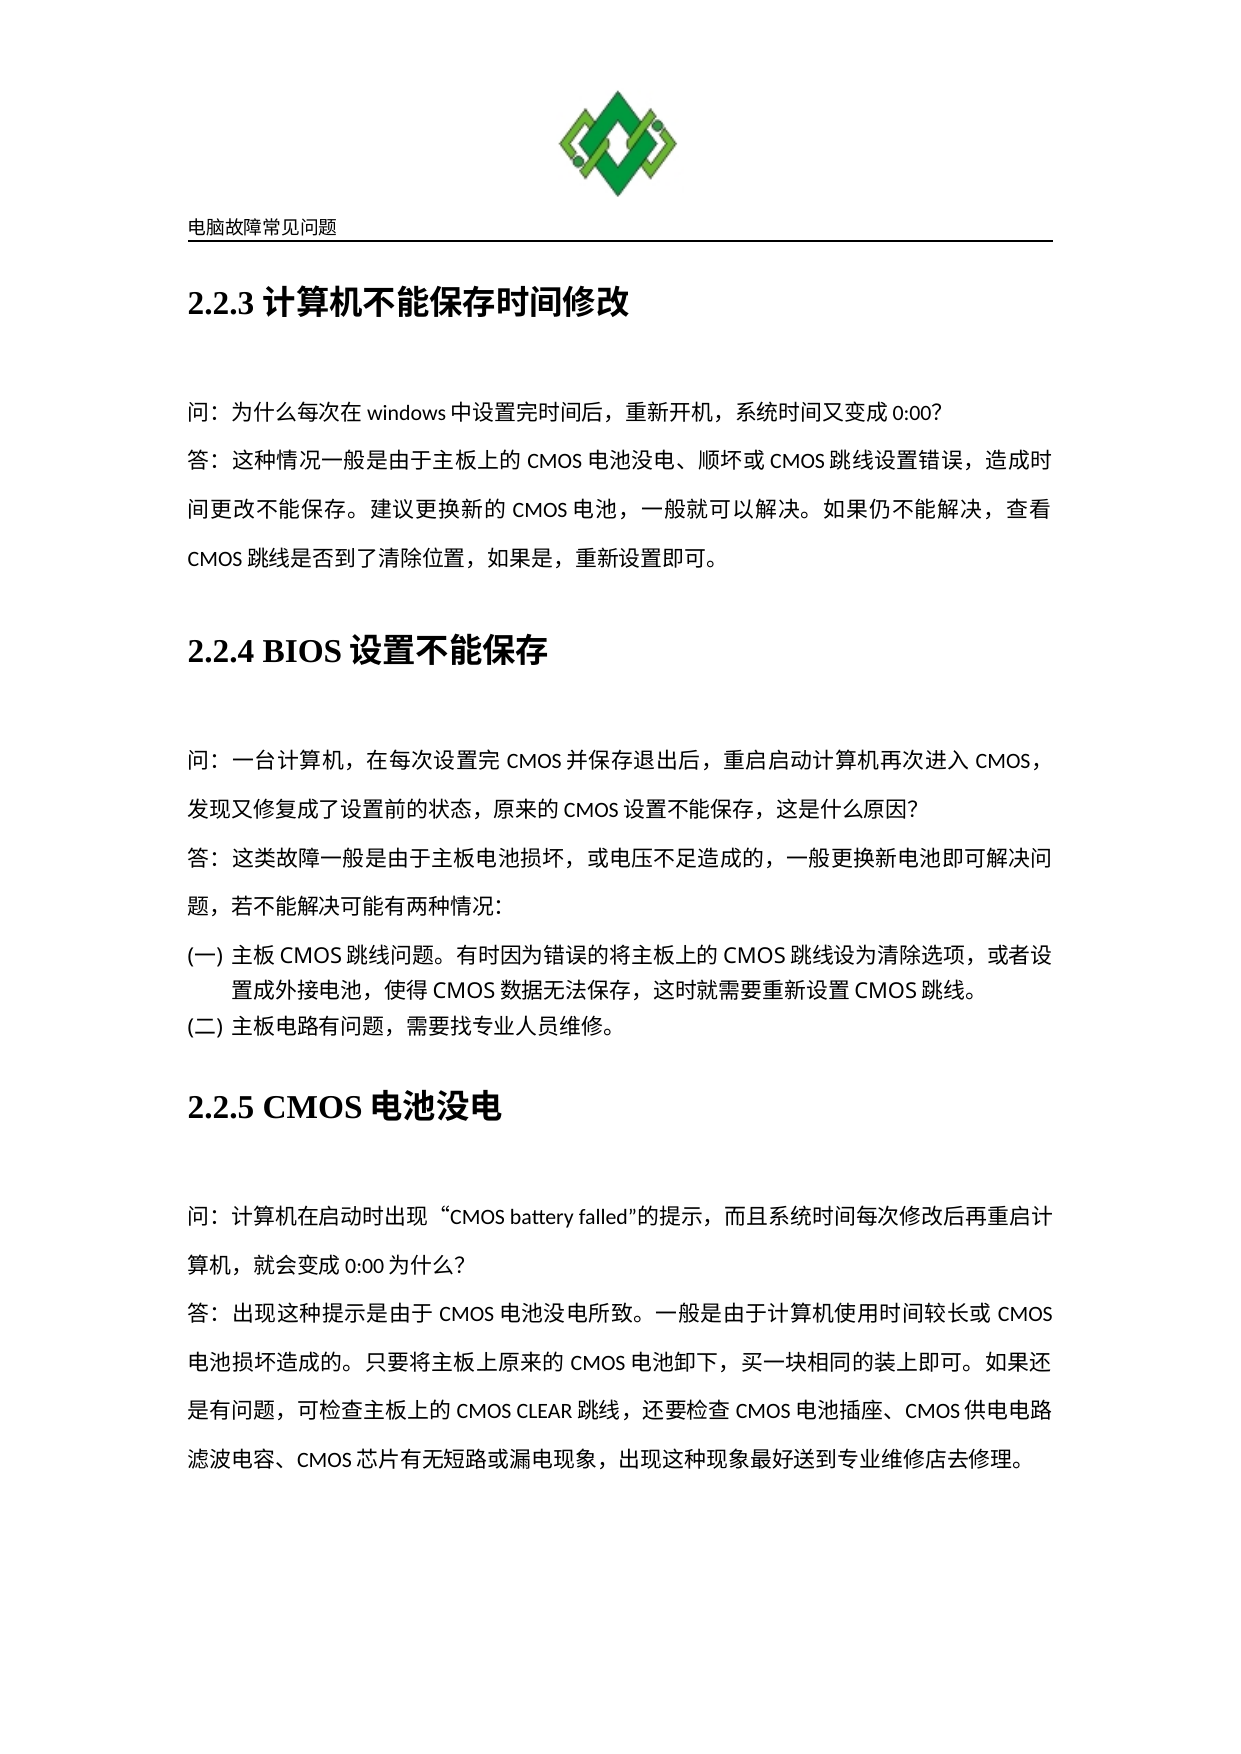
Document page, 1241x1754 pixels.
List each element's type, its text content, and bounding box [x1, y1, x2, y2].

subtitle 计算机不能保存时间修改 [187, 267, 1053, 332]
text 答：这种情况一般是由于主板上的CMOS电池没电、顺坏或CMOS跳线设置错误，造成时间更改不能保存。建议更换新的CMOS电池，一般就可以解决。如果仍不能解决，查看CMOS跳线是否到了清除位置，如果是，重新设置即可。 [187, 443, 1053, 573]
text 问：为什么每次在windows中设置完时间后，重新开机，系统时间又变成0:00？ [187, 395, 1053, 427]
text 答：这类故障一般是由于主板电池损坏，或电压不足造成的，一般更换新电池即可解决问题，若不能解决可能有两种情况： [187, 840, 1053, 921]
list 主板CMOS跳线问题。有时因为错误的将主板上的CMOS跳线设为清除选项，或者设置成外接电池，使得CMOS数据无法保存，这时就需要重新设置CMOS跳线。 [187, 937, 1053, 1006]
text 答：出现这种提示是由于CMOS电池没电所致。一般是由于计算机使用时间较长或CMOS电池损坏造成的。只要将主板上原来的CMOS电池卸下，买一块相同的装上即可。如果还是有问题，可检查主板上的CMOS CLEAR跳线，还要检查CMOS电池插座、CMOS供电电路滤波电容、CMOS芯片有无短路或漏电现象，出现这种现象最好送到专业维修店去修理。 [187, 1296, 1053, 1474]
subtitle BIOS设置不能保存 [187, 616, 1053, 681]
list 主板电路有问题，需要找专业人员维修。 [187, 1009, 1053, 1041]
text 问：一台计算机，在每次设置完CMOS并保存退出后，重启启动计算机再次进入CMOS，发现又修复成了设置前的状态，原来的CMOS设置不能保存，这是什么原因？ [187, 743, 1053, 824]
text 问：计算机在启动时出现“CMOS battery falled”的提示，而且系统时间每次修改后再重启计算机，就会变成0:00为什么？ [187, 1198, 1053, 1280]
subtitle CMOS电池没电 [187, 1071, 1053, 1136]
picture [556, 88, 685, 200]
